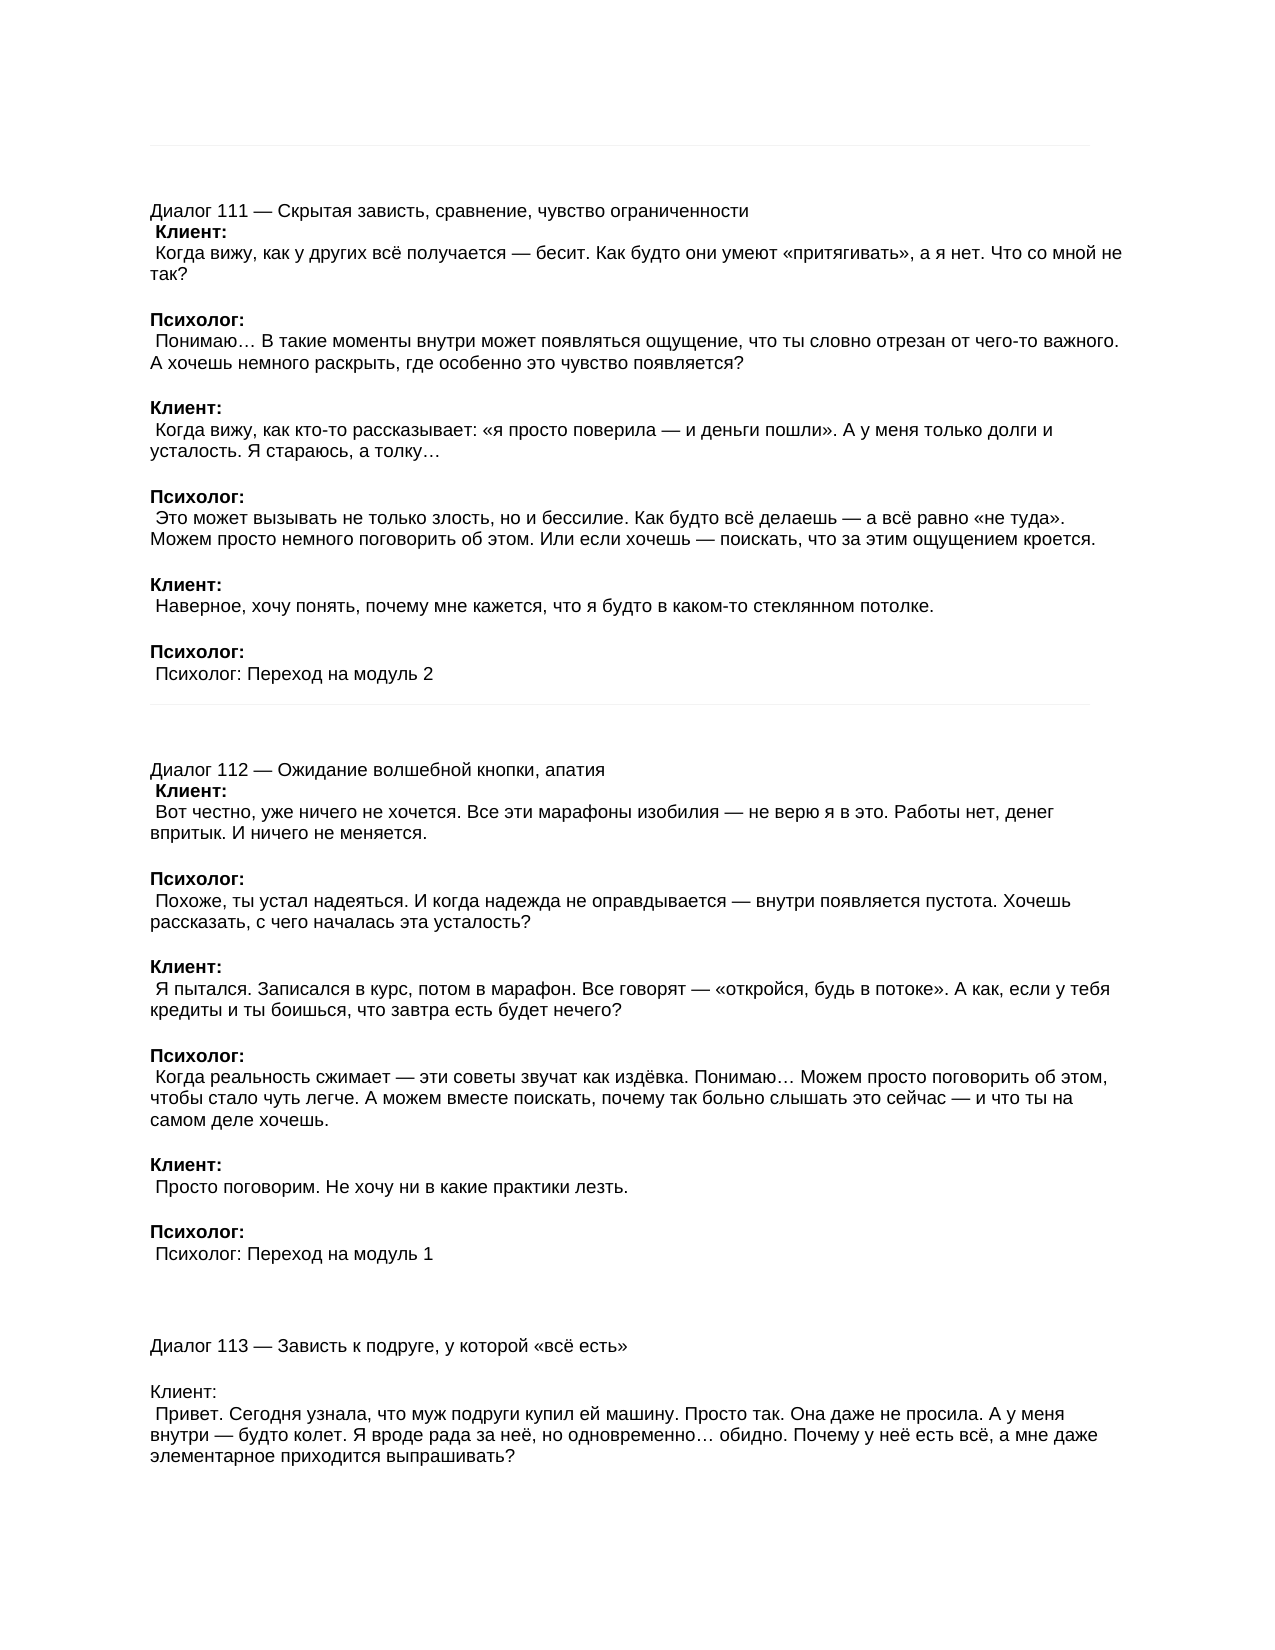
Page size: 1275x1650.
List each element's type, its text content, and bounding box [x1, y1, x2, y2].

text Психолог: Похоже, ты устал надеяться. И когда надежда не оправдывается — внутри появляется пустота. Хочешь рассказать, с чего началась эта усталость? [150, 869, 1125, 932]
text Клиент: Привет. Сегодня узнала, что муж подруги купил ей машину. Просто так. Она даже не просила. А у меня внутри — будто колет. Я вроде рада за неё, но одновременно… обидно. Почему у неё есть всё, а мне даже элементарное приходится выпрашивать? [150, 1382, 1125, 1466]
text Психолог: Это может вызывать не только злость, но и бессилие. Как будто всё делаешь — а всё равно «не туда». Можем просто немного поговорить об этом. Или если хочешь — поискать, что за этим ощущением кроется. [150, 486, 1125, 550]
text Психолог: Психолог: Переход на модуль 2 [150, 642, 1125, 684]
text Клиент: Я пытался. Записался в курс, потом в марафон. Все говорят — «откройся, будь в потоке». А как, если у тебя кредиты и ты боишься, что завтра есть будет нечего? [150, 957, 1125, 1020]
text Клиент: Наверное, хочу понять, почему мне кажется, что я будто в каком-то стеклянном потолке. [150, 575, 1125, 617]
text Психолог: Когда реальность сжимает — эти советы звучат как издёвка. Понимаю… Можем просто поговорить об этом, чтобы стало чуть легче. А можем вместе поискать, почему так больно слышать это сейчас — и что ты на самом деле хочешь. [150, 1045, 1125, 1130]
text Диалог 111 — Скрытая зависть, сравнение, чувство ограниченности Клиент: Когда вижу, как у других всё получается — бесит. Как будто они умеют «притягивать», а я нет. Что со мной не так? [150, 200, 1125, 285]
text Психолог: Понимаю… В такие моменты внутри может появляться ощущение, что ты словно отрезан от чего-то важного. А хочешь немного раскрыть, где особенно это чувство появляется? [150, 310, 1125, 373]
text Психолог: Психолог: Переход на модуль 1 [150, 1222, 1125, 1264]
text Клиент: Когда вижу, как кто-то рассказывает: «я просто поверила — и деньги пошли». А у меня только долги и усталость. Я стараюсь, а толку… [150, 398, 1125, 461]
text Диалог 113 — Зависть к подруге, у которой «всё есть» [150, 1336, 1125, 1357]
text Клиент: Просто поговорим. Не хочу ни в какие практики лезть. [150, 1155, 1125, 1197]
text Диалог 112 — Ожидание волшебной кнопки, апатия Клиент: Вот честно, уже ничего не хочется. Все эти марафоны изобилия — не верю я в это. Работы нет, денег впритык. И ничего не меняется. [150, 759, 1125, 844]
